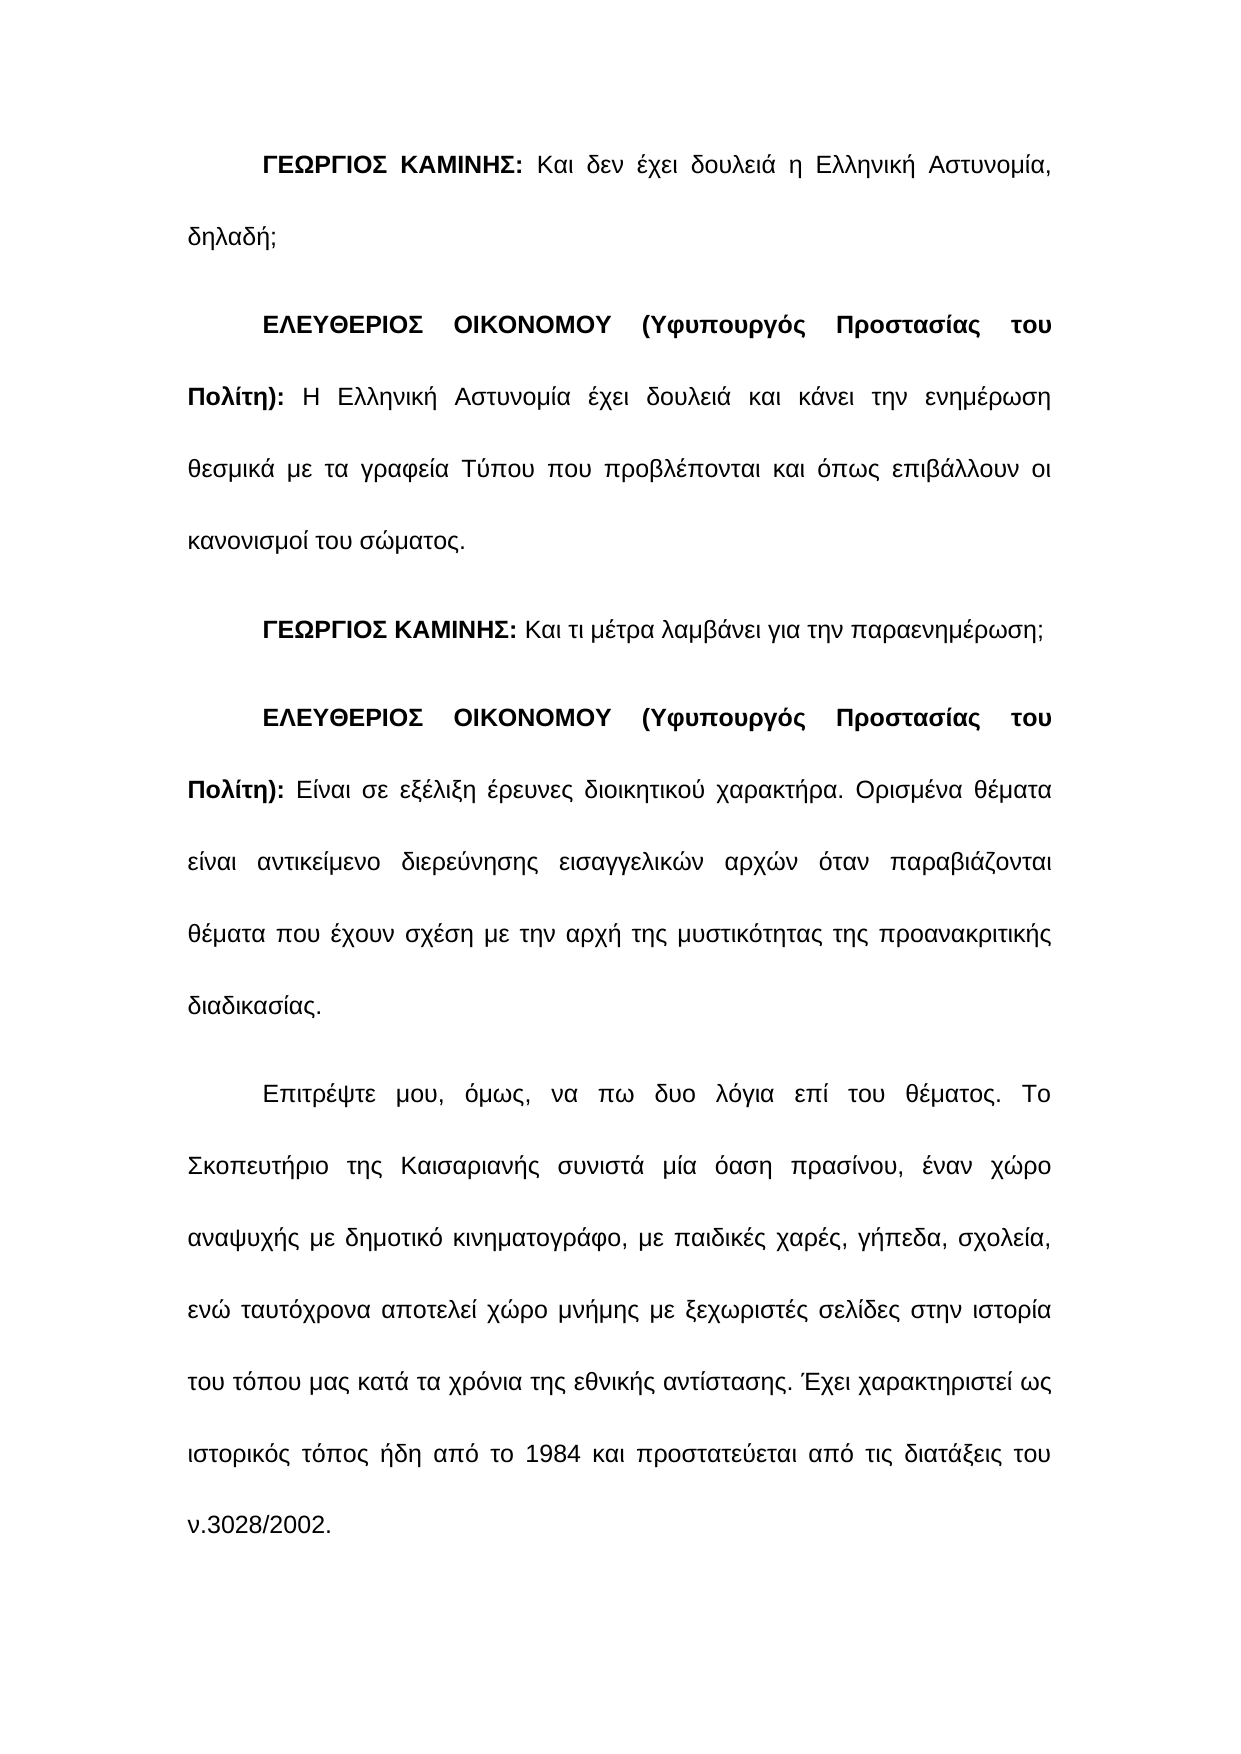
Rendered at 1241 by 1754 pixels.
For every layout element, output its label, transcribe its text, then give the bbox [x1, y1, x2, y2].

text ΕΛΕΥΘΕΡΙΟΣ ΟΙΚΟΝΟΜΟΥ (Υφυπουργός Προστασίας του Πολίτη): Είναι σε εξέλιξη έρευνες διοικητικού χαρακτήρα. Ορισμένα θέματα είναι αντικείμενο διερεύνησης εισαγγελικών αρχών όταν παραβιάζονται θέματα που έχουν σχέση με την αρχή της μυστικότητας της προανακριτικής διαδικασίας. [187, 703, 1053, 1019]
text ΓΕΩΡΓΙΟΣ ΚΑΜΙΝΗΣ: Και τι μέτρα λαμβάνει για την παραενημέρωση; [187, 614, 1053, 643]
text ΕΛΕΥΘΕΡΙΟΣ ΟΙΚΟΝΟΜΟΥ (Υφυπουργός Προστασίας του Πολίτη): Η Ελληνική Αστυνομία έχει δουλειά και κάνει την ενημέρωση θεσμικά με τα γραφεία Τύπου που προβλέπονται και όπως επιβάλλουν οι κανονισμοί του σώματος. [187, 310, 1053, 555]
text Επιτρέψτε μου, όμως, να πω δυο λόγια επί του θέματος. Το Σκοπευτήριο της Καισαριανής συνιστά μία όαση πρασίνου, έναν χώρο αναψυχής με δημοτικό κινηματογράφο, με παιδικές χαρές, γήπεδα, σχολεία, ενώ ταυτόχρονα αποτελεί χώρο μνήμης με ξεχωριστές σελίδες στην ιστορία του τόπου μας κατά τα χρόνια της εθνικής αντίστασης. Έχει χαρακτηριστεί ως ιστορικός τόπος ήδη από το 1984 και προστατεύεται από τις διατάξεις του ν.3028/2002. [187, 1079, 1053, 1539]
text ΓΕΩΡΓΙΟΣ ΚΑΜΙΝΗΣ: Και δεν έχει δουλειά η Ελληνική Αστυνομία, δηλαδή; [187, 150, 1053, 251]
